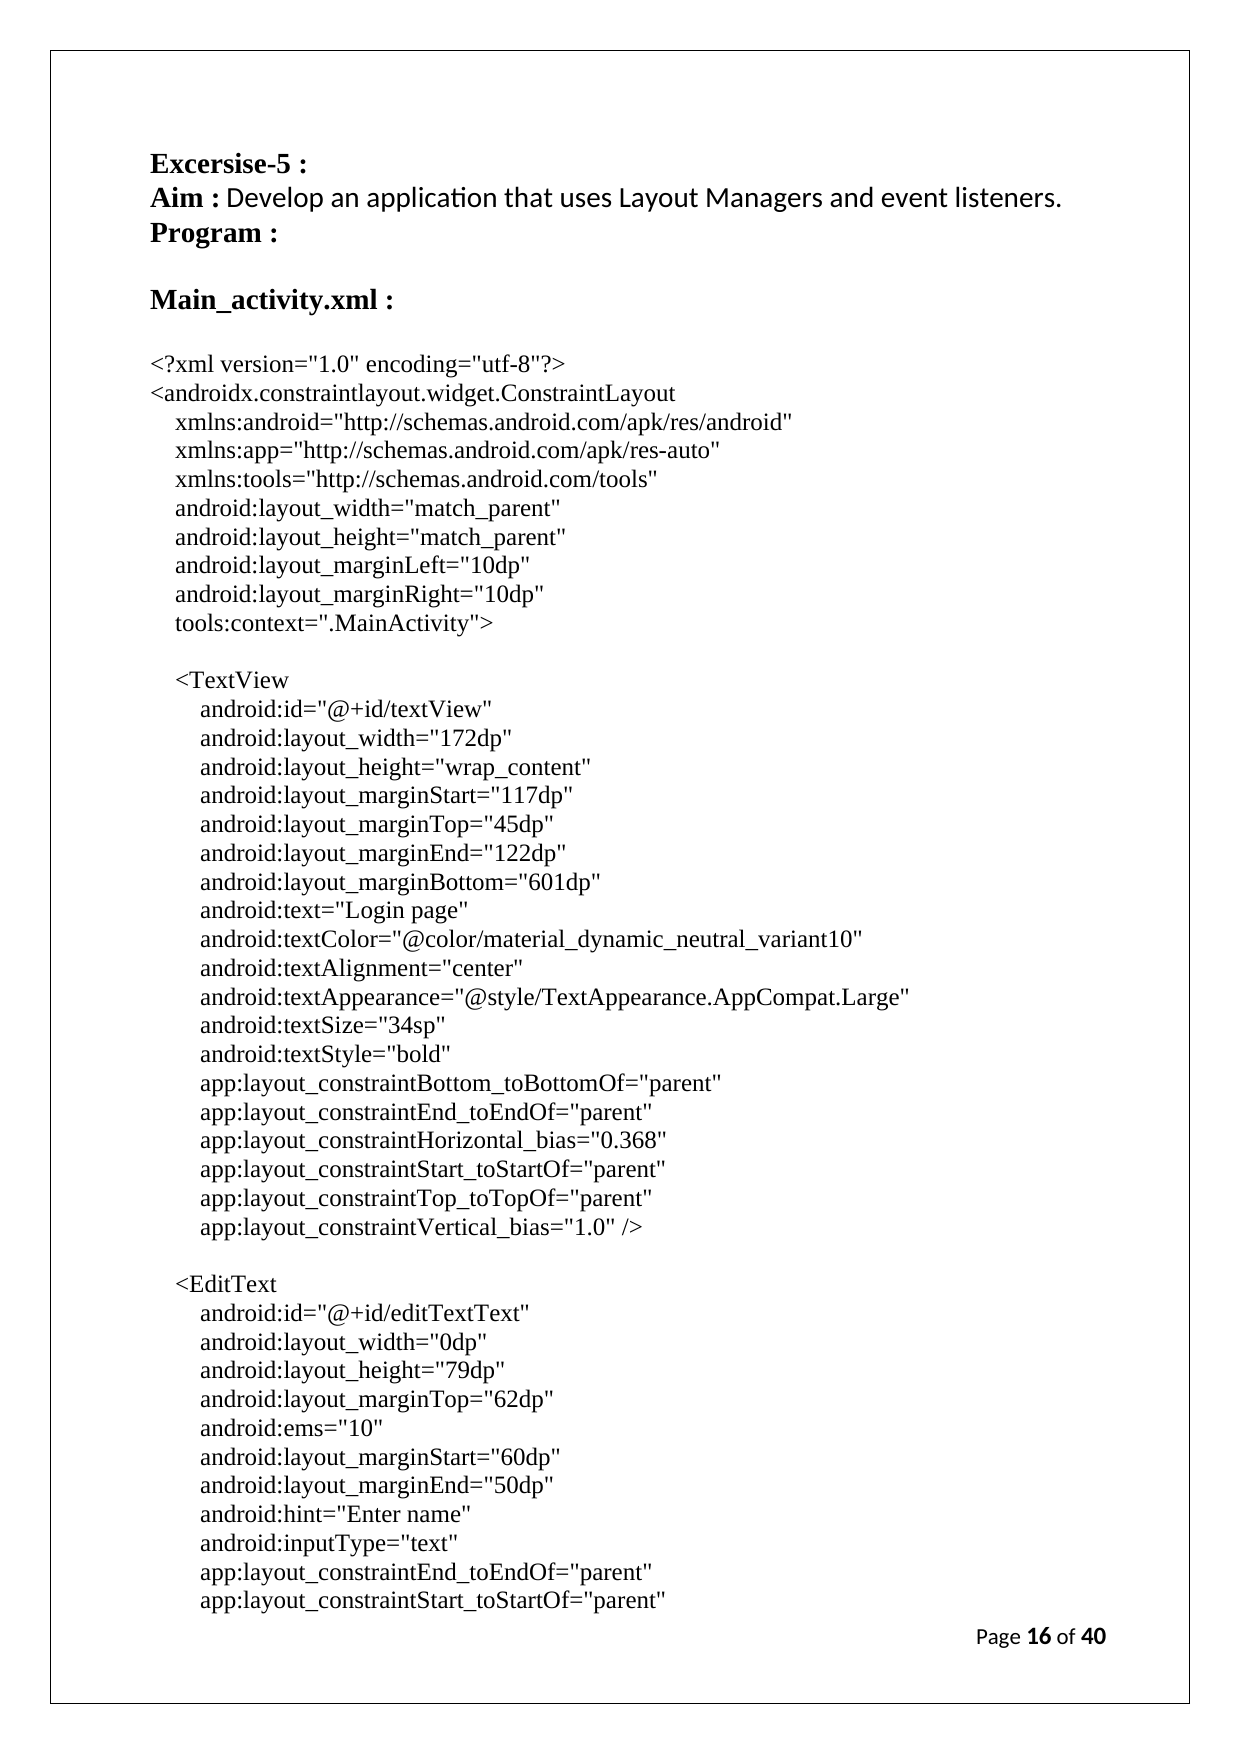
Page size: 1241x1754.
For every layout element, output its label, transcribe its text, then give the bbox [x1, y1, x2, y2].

text android:ems="10" [150, 1413, 1106, 1442]
text app:layout_constraintStart_toStartOf="parent" [150, 1585, 1106, 1614]
text android:text="Login page" [150, 895, 1106, 924]
text android:textSize="34sp" [150, 1010, 1106, 1039]
text android:layout_marginStart="117dp" [150, 780, 1106, 809]
text android:textAlignment="center" [150, 953, 1106, 982]
text android:hint="Enter name" [150, 1499, 1106, 1528]
text android:textColor="@color/material_dynamic_neutral_variant10" [150, 924, 1106, 953]
text Main_activity.xml : [150, 282, 1106, 316]
text android:layout_marginTop="62dp" [150, 1384, 1106, 1413]
text android:inputType="text" [150, 1528, 1106, 1557]
text android:layout_height="79dp" [150, 1355, 1106, 1384]
text android:layout_height="match_parent" [150, 522, 1106, 550]
text app:layout_constraintTop_toTopOf="parent" [150, 1183, 1106, 1212]
text android:textStyle="bold" [150, 1039, 1106, 1068]
text Program : [150, 215, 1106, 248]
text android:layout_marginBottom="601dp" [150, 867, 1106, 895]
text Excersise-5 : [150, 146, 1106, 179]
text xmlns:tools="http://schemas.android.com/tools" [150, 464, 1106, 493]
text android:layout_marginEnd="50dp" [150, 1470, 1106, 1499]
text android:id="@+id/editTextText" [150, 1298, 1106, 1327]
text app:layout_constraintBottom_toBottomOf="parent" [150, 1068, 1106, 1097]
text tools:context=".MainActivity"> [150, 608, 1106, 637]
text android:layout_width="172dp" [150, 723, 1106, 752]
text <?xml version="1.0" encoding="utf-8"?> [150, 349, 1106, 378]
text android:layout_marginStart="60dp" [150, 1442, 1106, 1470]
text app:layout_constraintVertical_bias="1.0" /> [150, 1212, 1106, 1240]
text app:layout_constraintHorizontal_bias="0.368" [150, 1125, 1106, 1154]
text android:layout_width="match_parent" [150, 493, 1106, 522]
text app:layout_constraintEnd_toEndOf="parent" [150, 1557, 1106, 1585]
text android:layout_marginLeft="10dp" [150, 550, 1106, 579]
text app:layout_constraintStart_toStartOf="parent" [150, 1154, 1106, 1183]
text android:layout_marginTop="45dp" [150, 809, 1106, 838]
text Aim : Develop an application that uses Layout Managers and event listeners. [150, 179, 1106, 215]
text xmlns:android="http://schemas.android.com/apk/res/android" [150, 407, 1106, 435]
text android:layout_marginRight="10dp" [150, 579, 1106, 608]
text <EditText [150, 1269, 1106, 1298]
text android:textAppearance="@style/TextAppearance.AppCompat.Large" [150, 982, 1106, 1010]
text <androidx.constraintlayout.widget.ConstraintLayout [150, 378, 1106, 407]
text android:layout_height="wrap_content" [150, 752, 1106, 780]
text android:layout_width="0dp" [150, 1327, 1106, 1355]
text app:layout_constraintEnd_toEndOf="parent" [150, 1097, 1106, 1125]
text android:id="@+id/textView" [150, 694, 1106, 723]
text <TextView [150, 665, 1106, 694]
text xmlns:app="http://schemas.android.com/apk/res-auto" [150, 435, 1106, 464]
text android:layout_marginEnd="122dp" [150, 838, 1106, 867]
